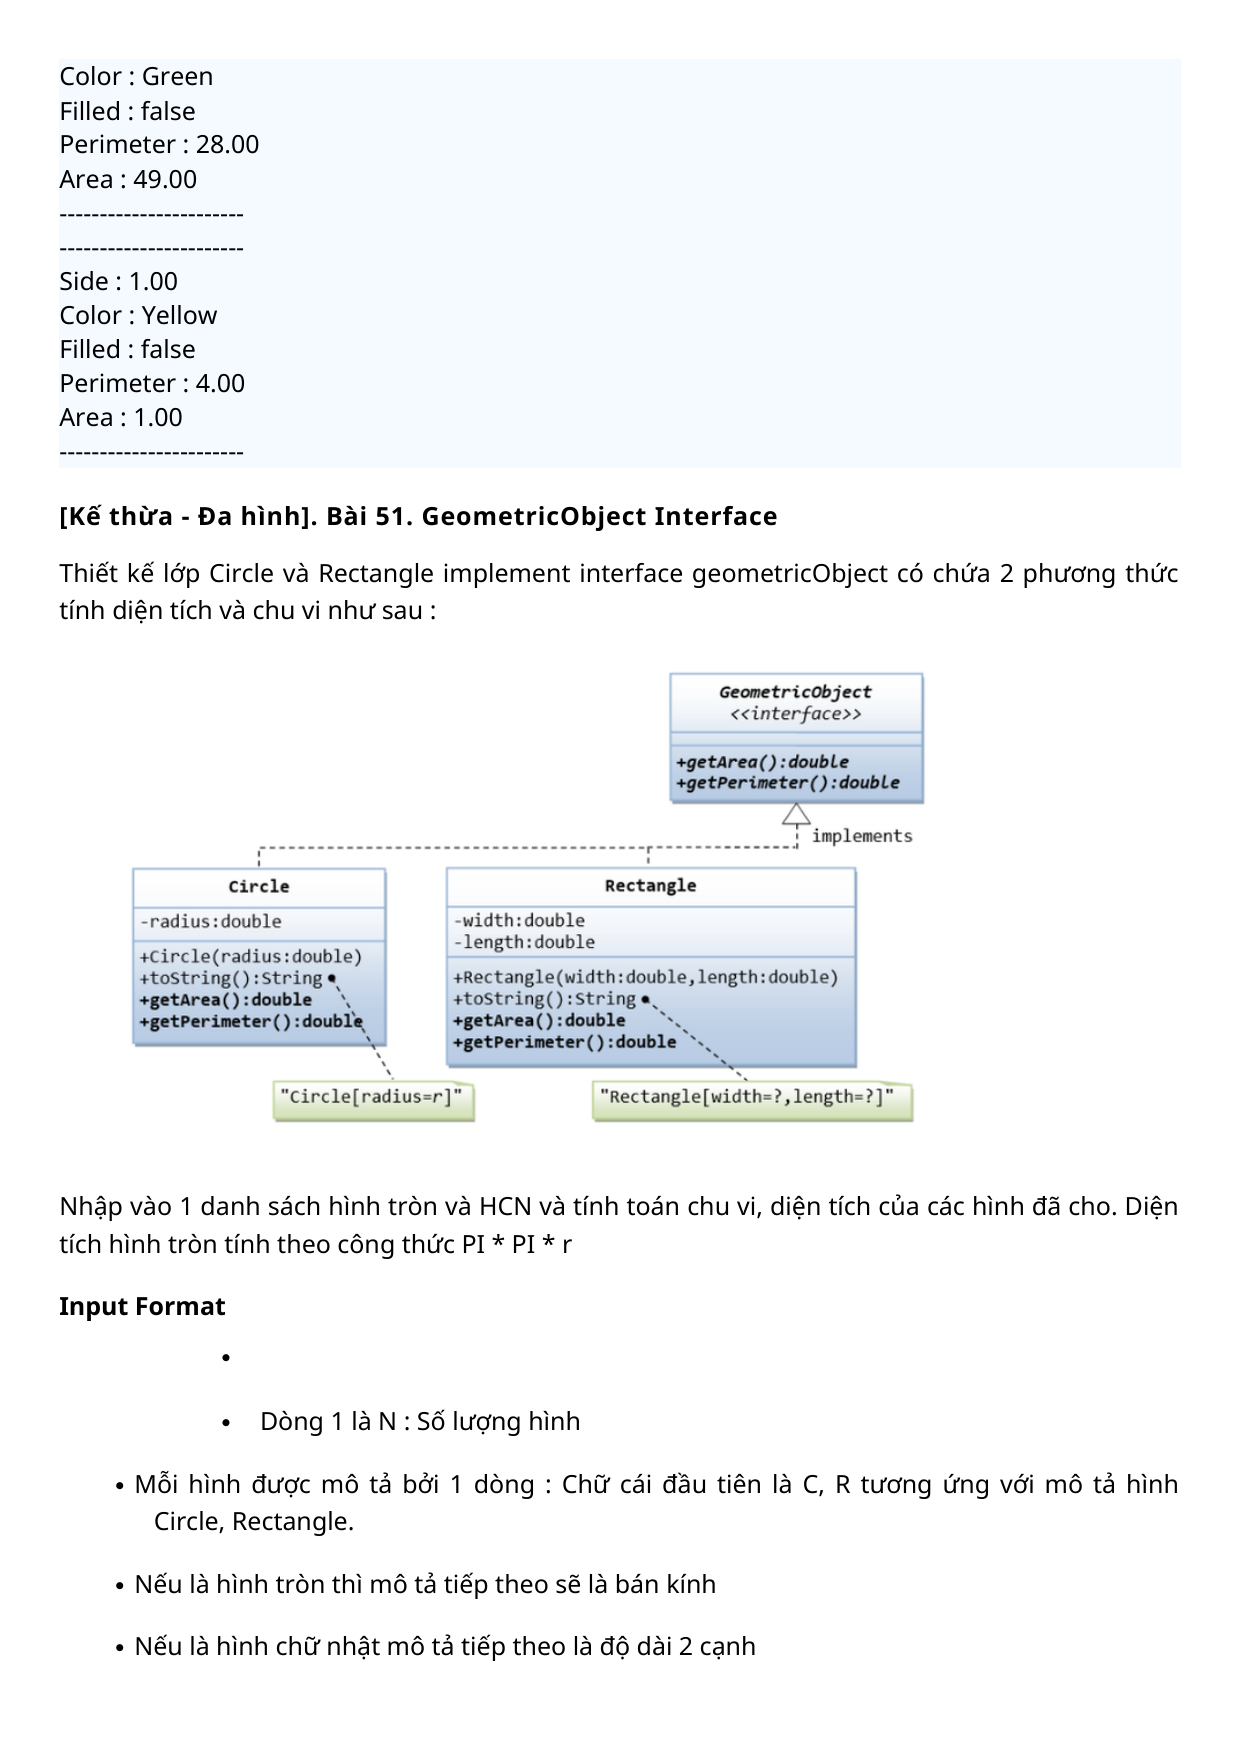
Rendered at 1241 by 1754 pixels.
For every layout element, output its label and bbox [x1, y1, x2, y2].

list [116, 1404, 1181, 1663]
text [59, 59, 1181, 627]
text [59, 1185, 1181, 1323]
picture [59, 651, 1004, 1161]
